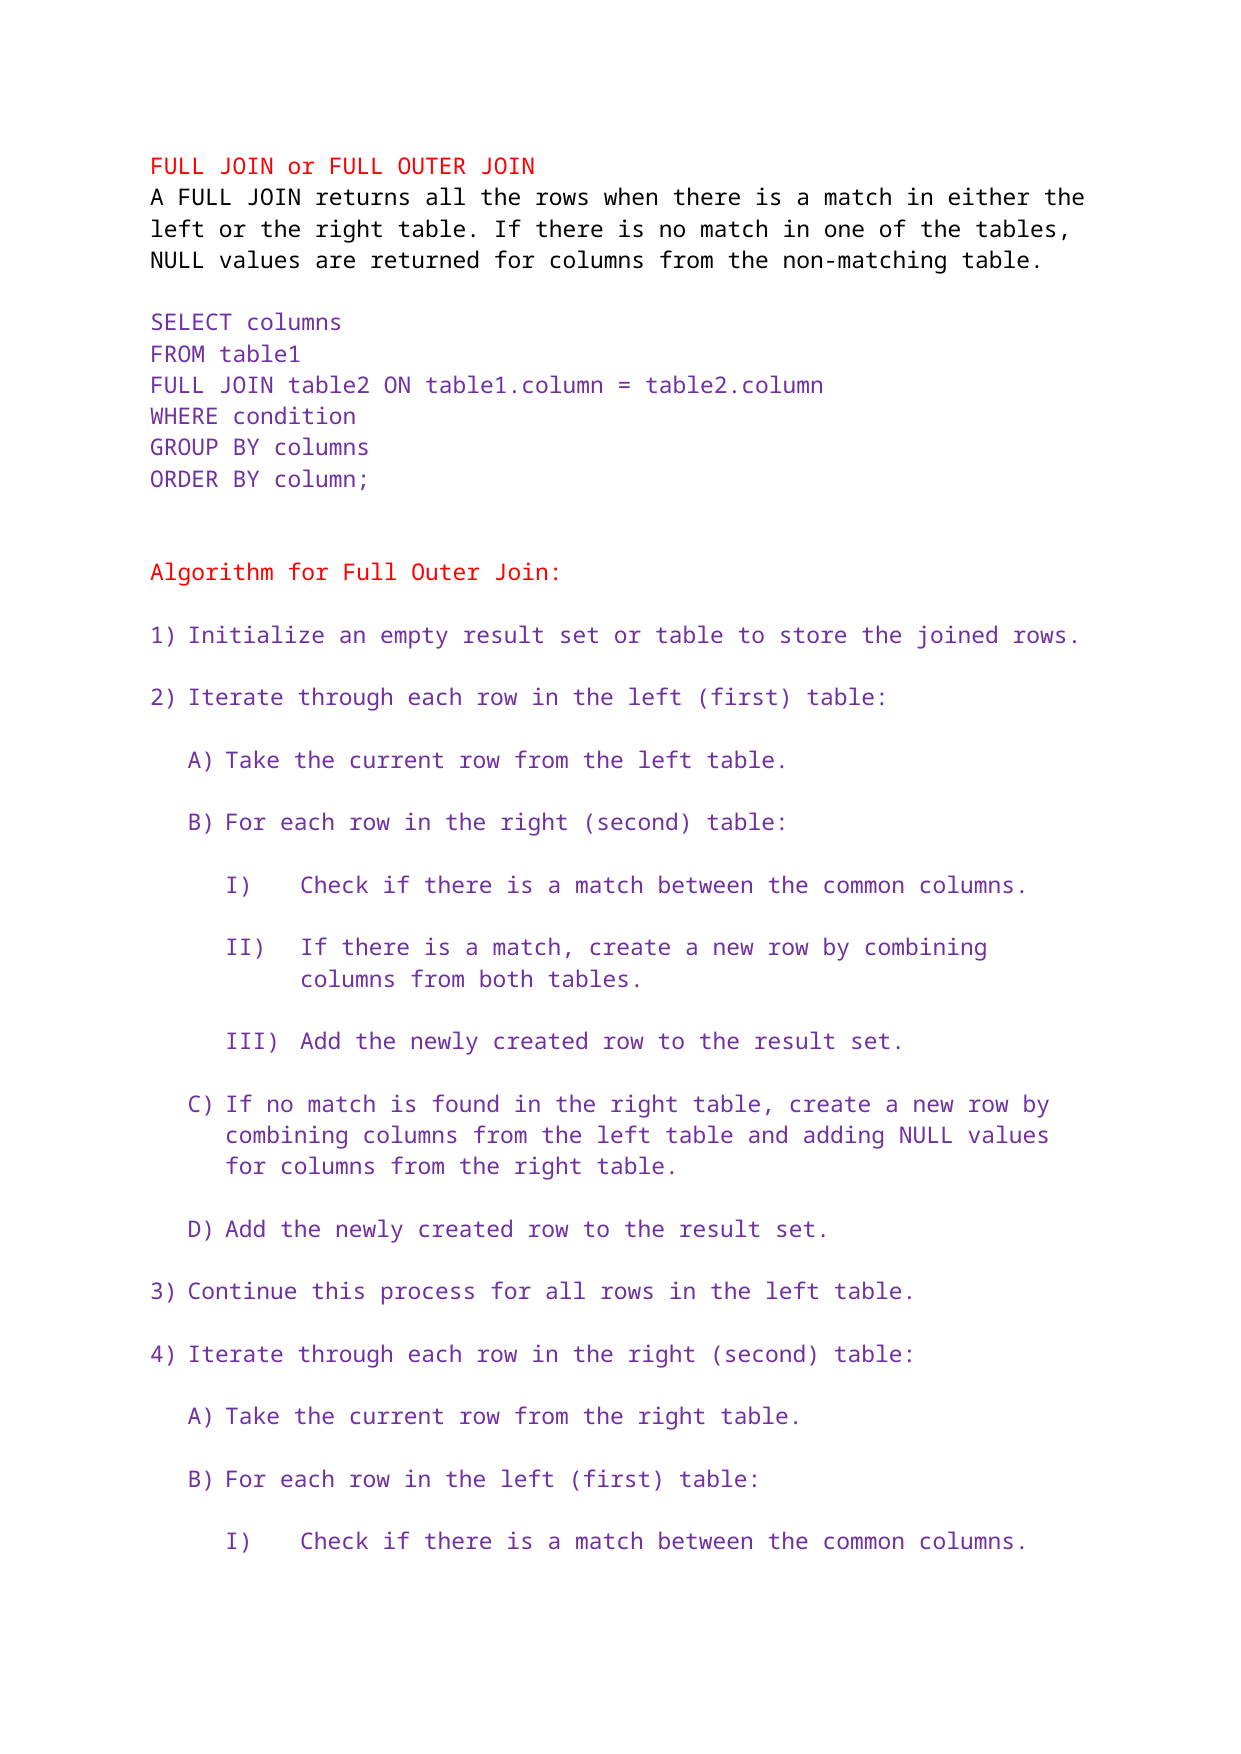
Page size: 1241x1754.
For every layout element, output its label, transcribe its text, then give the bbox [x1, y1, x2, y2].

text ORDER BY column; [150, 462, 1090, 494]
text Algorithm for Full Outer Join: [150, 556, 1090, 587]
list Check if there is a match between the common columns. [225, 1525, 1090, 1556]
list If no match is found in the right table, create a new row by combining columns from the left table and adding NULL values for columns from the right table. [187, 1087, 1090, 1181]
list Take the current row from the right table. [187, 1400, 1090, 1431]
text A FULL JOIN returns all the rows when there is a match in either the left or the right table. If there is no match in one of the tables, NULL values are returned for columns from the non-matching table. [150, 181, 1090, 275]
text FROM table1 [150, 337, 1090, 369]
list Initialize an empty result set or table to store the joined rows. [150, 619, 1090, 650]
list Add the newly created row to the result set. [187, 1212, 1090, 1244]
list For each row in the left (first) table: [187, 1462, 1090, 1494]
list If there is a match, create a new row by combining columns from both tables. [225, 931, 1090, 994]
text FULL JOIN table2 ON table1.column = table2.column [150, 369, 1090, 400]
text WHERE condition [150, 400, 1090, 431]
list Take the current row from the left table. [187, 744, 1090, 775]
list Check if there is a match between the common columns. [225, 869, 1090, 900]
text FULL JOIN or FULL OUTER JOIN [150, 150, 1090, 181]
list Add the newly created row to the result set. [225, 1025, 1090, 1056]
list For each row in the right (second) table: [187, 806, 1090, 837]
text SELECT columns [150, 306, 1090, 337]
text GROUP BY columns [150, 431, 1090, 462]
list Continue this process for all rows in the left table. [150, 1275, 1090, 1306]
list Iterate through each row in the right (second) table: [150, 1337, 1090, 1369]
list Iterate through each row in the left (first) table: [150, 681, 1090, 712]
